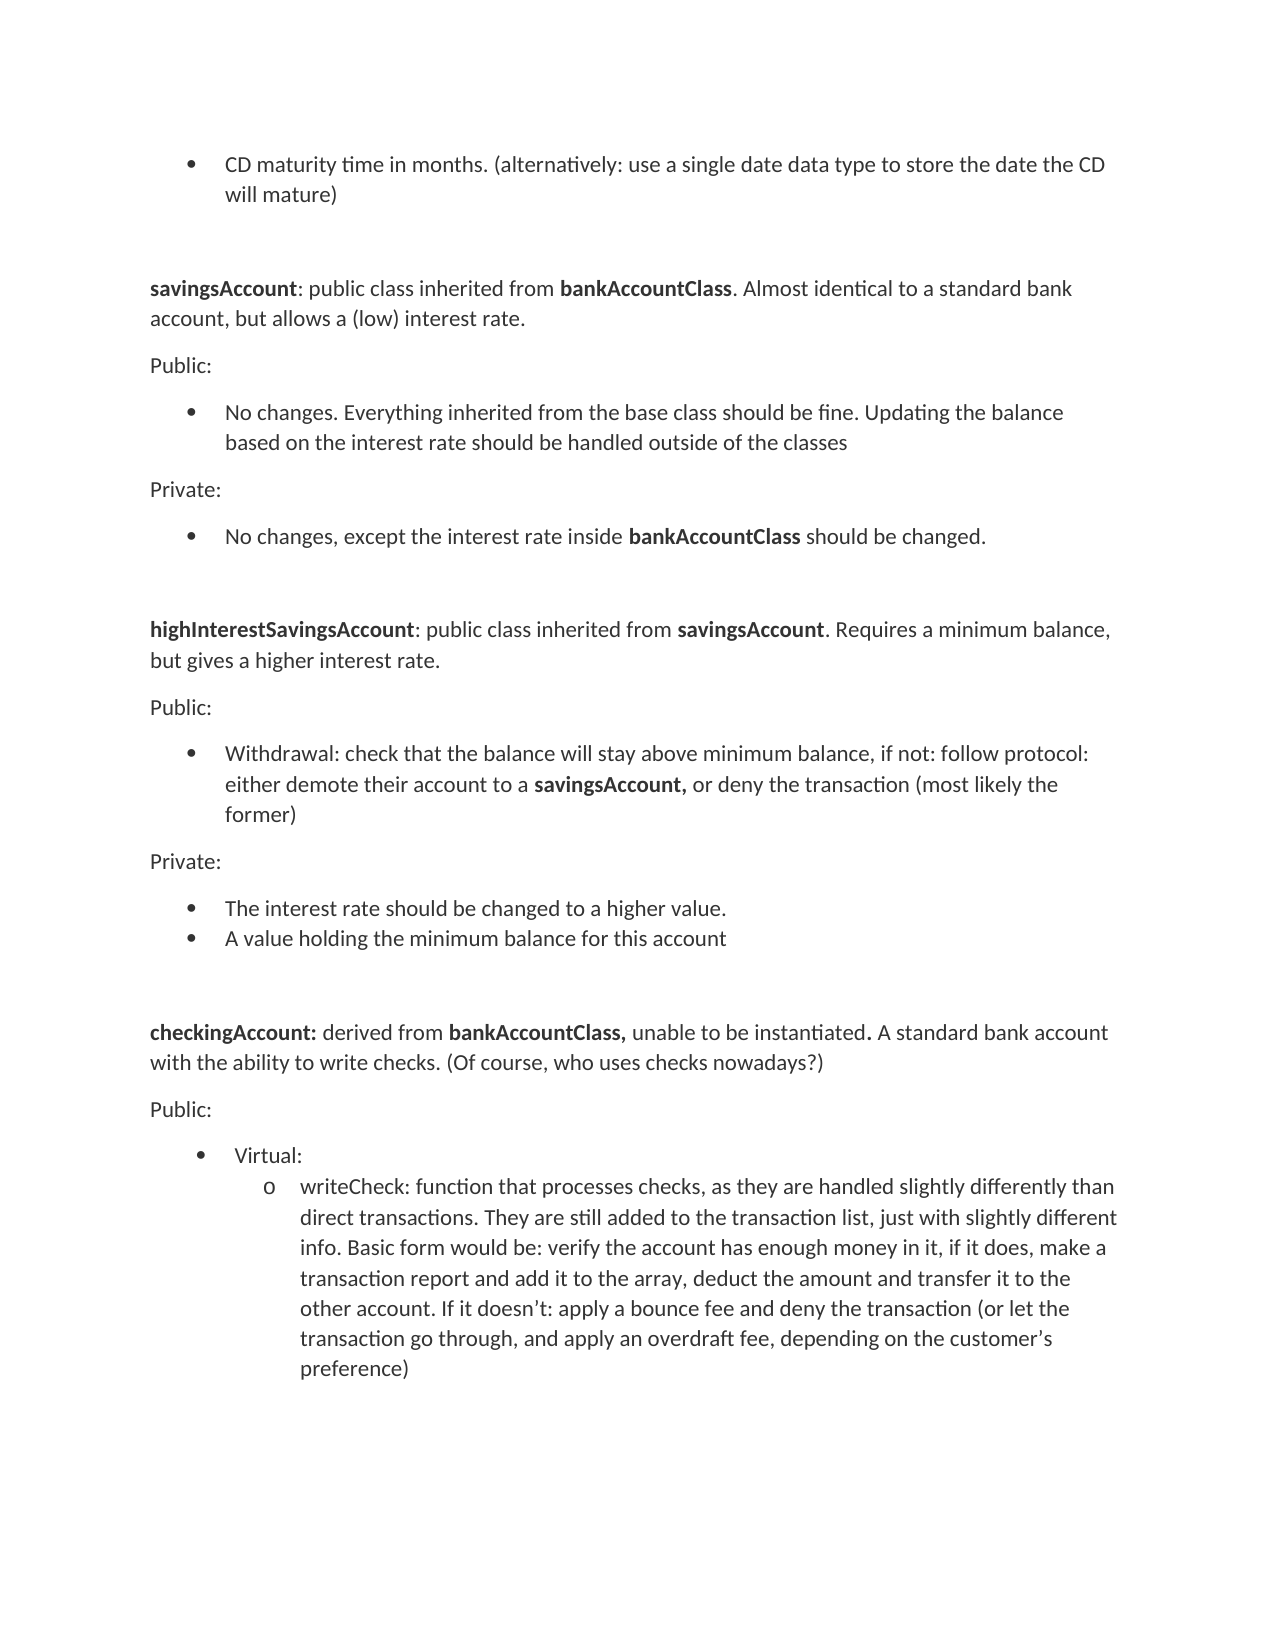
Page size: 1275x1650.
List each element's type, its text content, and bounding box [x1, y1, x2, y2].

list No changes. Everything inherited from the base class should be fine. Updating the balance based on the interest rate should be handled outside of the classes [187, 398, 1125, 456]
text savingsAccount: public class inherited from bankAccountClass. Almost identical to a standard bank account, but allows a (low) interest rate. [150, 274, 1125, 332]
list CD maturity time in months. (alternatively: use a single date data type to store the date the CD will mature) [187, 150, 1125, 208]
text Public: [150, 693, 1125, 721]
list No changes, except the interest rate inside bankAccountClass should be changed. [187, 522, 1125, 550]
text Public: [150, 351, 1125, 379]
text checkingAccount: derived from bankAccountClass, unable to be instantiated. A standard bank account with the ability to write checks. (Of course, who uses checks nowadays?) [150, 1018, 1125, 1076]
text Private: [150, 475, 1125, 503]
list Withdrawal: check that the balance will stay above minimum balance, if not: follow protocol: either demote their account to a savingsAccount, or deny the transaction (most likely the former) [187, 739, 1125, 828]
text Private: [150, 847, 1125, 875]
list writeCheck: function that processes checks, as they are handled slightly differently than direct transactions. They are still added to the transaction list, just with slightly different info. Basic form would be: verify the account has enough money in it, if it does, make a transaction report and add it to the array, deduct the amount and transfer it to the other account. If it doesn’t: apply a bounce fee and deny the transaction (or let the transaction go through, and apply an overdraft fee, depending on the customer’s preference) [262, 1172, 1125, 1382]
text Public: [150, 1095, 1125, 1123]
list A value holding the minimum balance for this account [187, 924, 1125, 952]
list Virtual: [197, 1142, 1125, 1170]
text highInterestSavingsAccount: public class inherited from savingsAccount. Requires a minimum balance, but gives a higher interest rate. [150, 616, 1125, 674]
list The interest rate should be changed to a higher value. [187, 894, 1125, 922]
